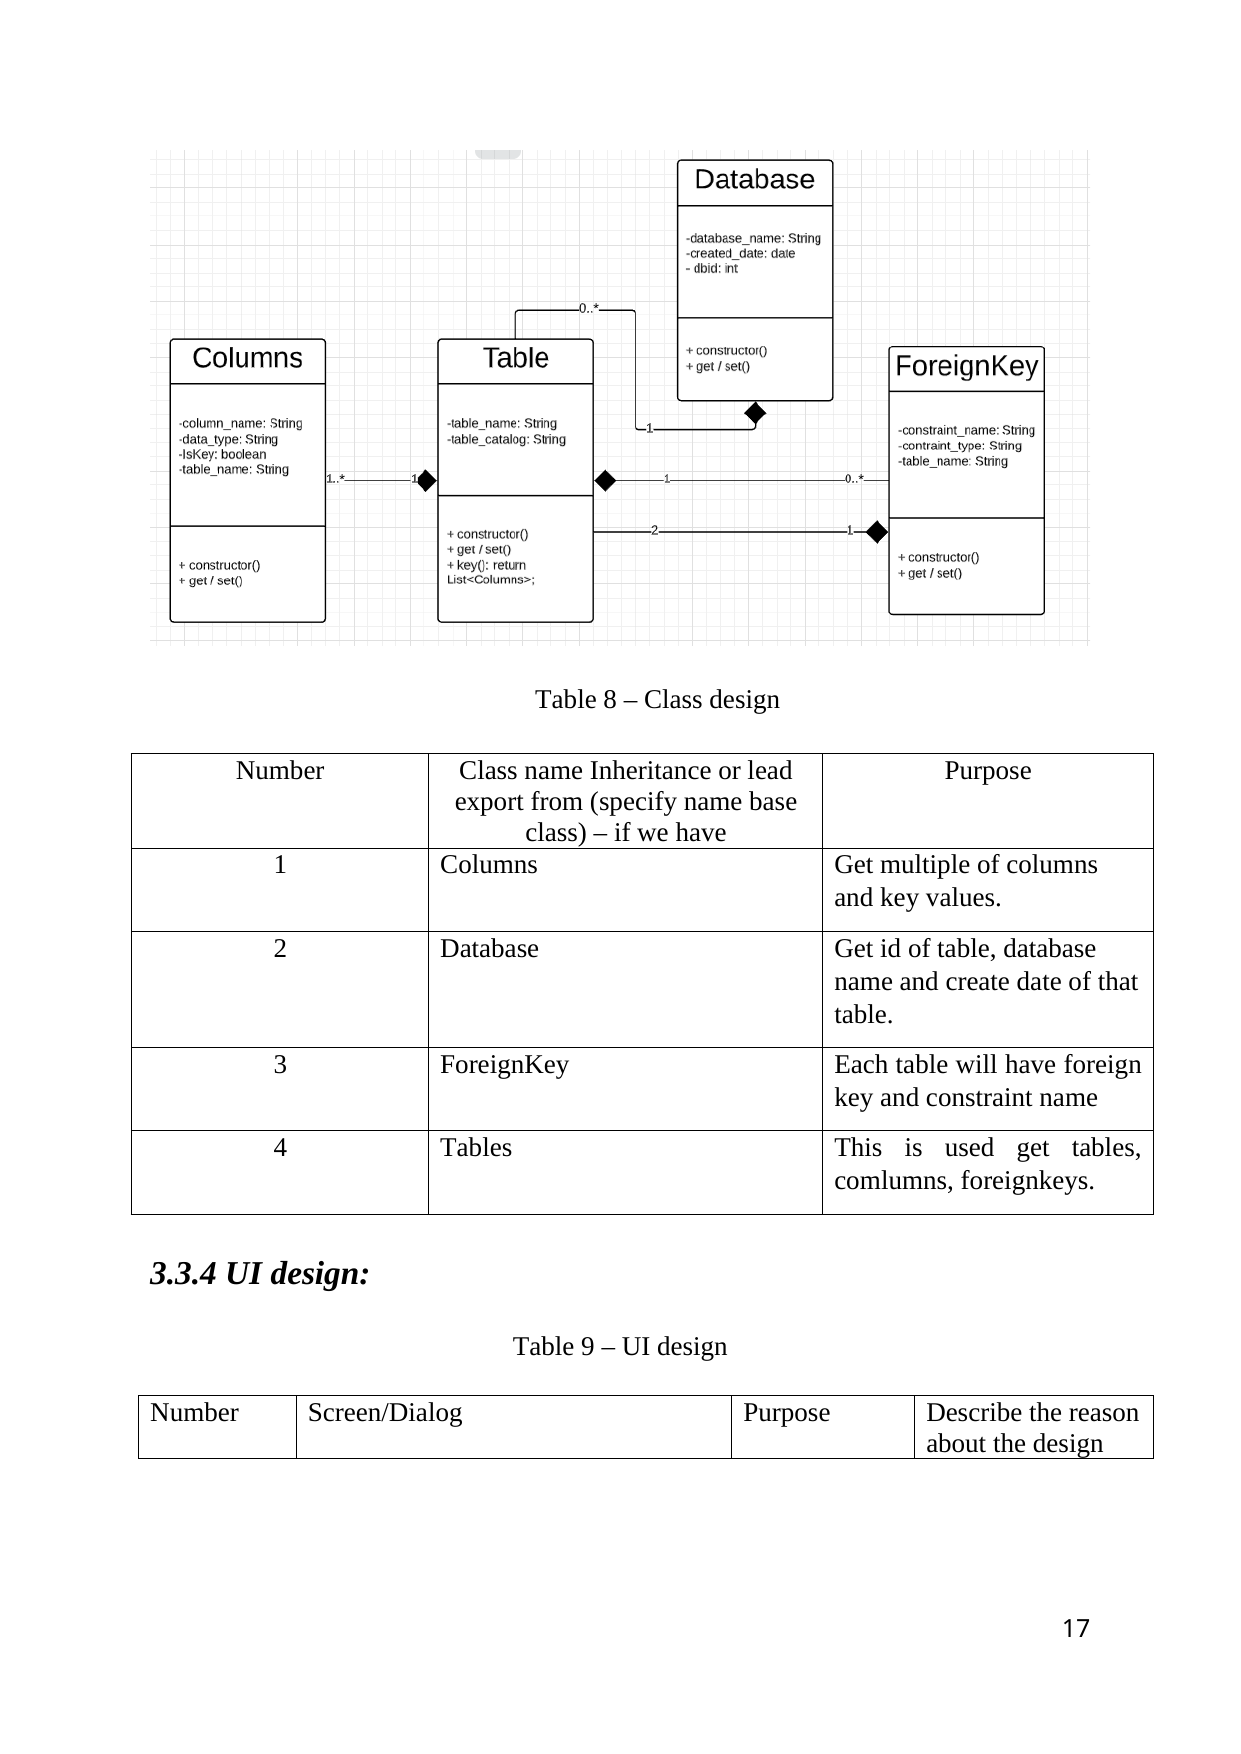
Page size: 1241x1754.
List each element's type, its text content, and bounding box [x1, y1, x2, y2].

table_header Screen/Dialog [297, 1396, 731, 1458]
table_cell ForeignKey [429, 1048, 822, 1130]
table_cell 4 [132, 1131, 428, 1214]
table_cell Tables [429, 1131, 822, 1214]
text Table 8 – Class design [225, 683, 1090, 715]
table_cell 2 [132, 932, 428, 1047]
table_cell Each table will have foreign key and constraint name [823, 1048, 1153, 1130]
table_header Number [139, 1396, 296, 1458]
text Table 9 – UI design [150, 1330, 1090, 1361]
table_cell 3 [132, 1048, 428, 1130]
table_cell Get id of table, database name and create date of that table. [823, 932, 1153, 1047]
table_cell Columns [429, 849, 822, 931]
table_header Describe the reason about the design [915, 1396, 1153, 1458]
table_header Number [132, 754, 428, 847]
table_cell 1 [132, 849, 428, 931]
table_header Purpose [732, 1396, 914, 1458]
text 3.3.4 UI design: [150, 1253, 1090, 1291]
table_cell Database [429, 932, 822, 1047]
table_header Purpose [823, 754, 1153, 847]
table_header Class name Inheritance or lead export from (specify name base class) – if we have [429, 754, 822, 847]
table_cell This is used get tables, comlumns, foreignkeys. [823, 1131, 1153, 1214]
picture [150, 150, 1091, 646]
table_cell Get multiple of columns and key values. [823, 849, 1153, 931]
